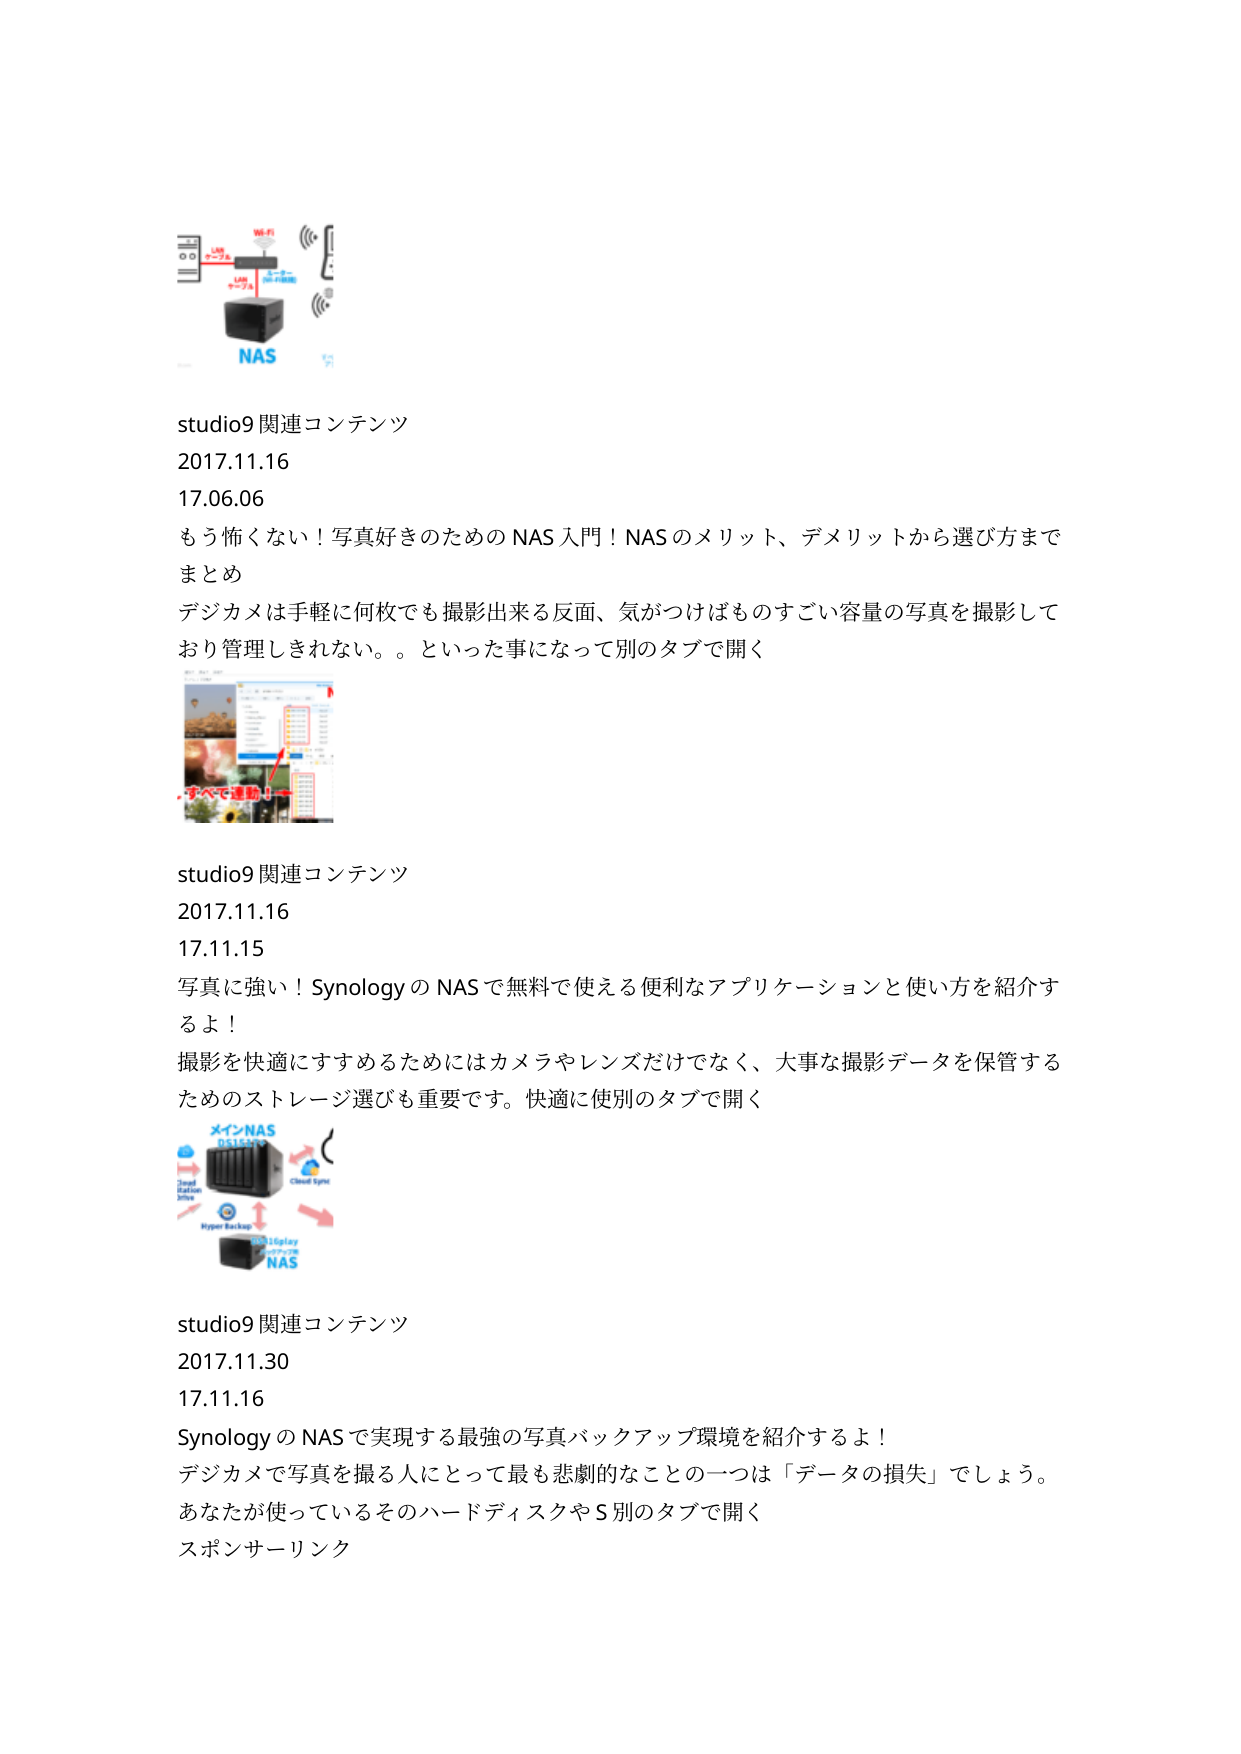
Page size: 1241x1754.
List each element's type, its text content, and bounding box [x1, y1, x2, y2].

text もう怖くない！写真好きのためのNAS入門！NASのメリット、デメリットから選び方までまとめ [177, 517, 1063, 592]
text studio9関連コンテンツ [177, 1304, 1063, 1342]
text 写真に強い！SynologyのNASで無料で使える便利なアプリケーションと使い方を紹介するよ！ [177, 967, 1063, 1042]
text 17.11.15 [177, 929, 1063, 967]
text デジカメは手軽に何枚でも撮影出来る反面、気がつけばものすごい容量の写真を撮影しており管理しきれない。。といった事になって別のタブで開く [177, 592, 1063, 667]
text SynologyのNASで実現する最強の写真バックアップ環境を紹介するよ！ [177, 1417, 1063, 1454]
text 17.11.16 [177, 1379, 1063, 1417]
text デジカメで写真を撮る人にとって最も悲劇的なことの一つは「データの損失」でしょう。あなたが使っているそのハードディスクやS別のタブで開く [177, 1454, 1063, 1529]
picture [177, 216, 334, 373]
text studio9関連コンテンツ [177, 404, 1063, 442]
text スポンサーリンク [177, 1529, 1063, 1567]
text studio9関連コンテンツ [177, 854, 1063, 892]
text 撮影を快適にすすめるためにはカメラやレンズだけでなく、大事な撮影データを保管するためのストレージ選びも重要です。快適に使別のタブで開く [177, 1042, 1063, 1117]
picture [177, 1116, 334, 1273]
text 2017.11.16 [177, 892, 1063, 929]
text 2017.11.30 [177, 1342, 1063, 1379]
text 2017.11.16 [177, 442, 1063, 479]
text 17.06.06 [177, 479, 1063, 517]
picture [177, 666, 334, 823]
